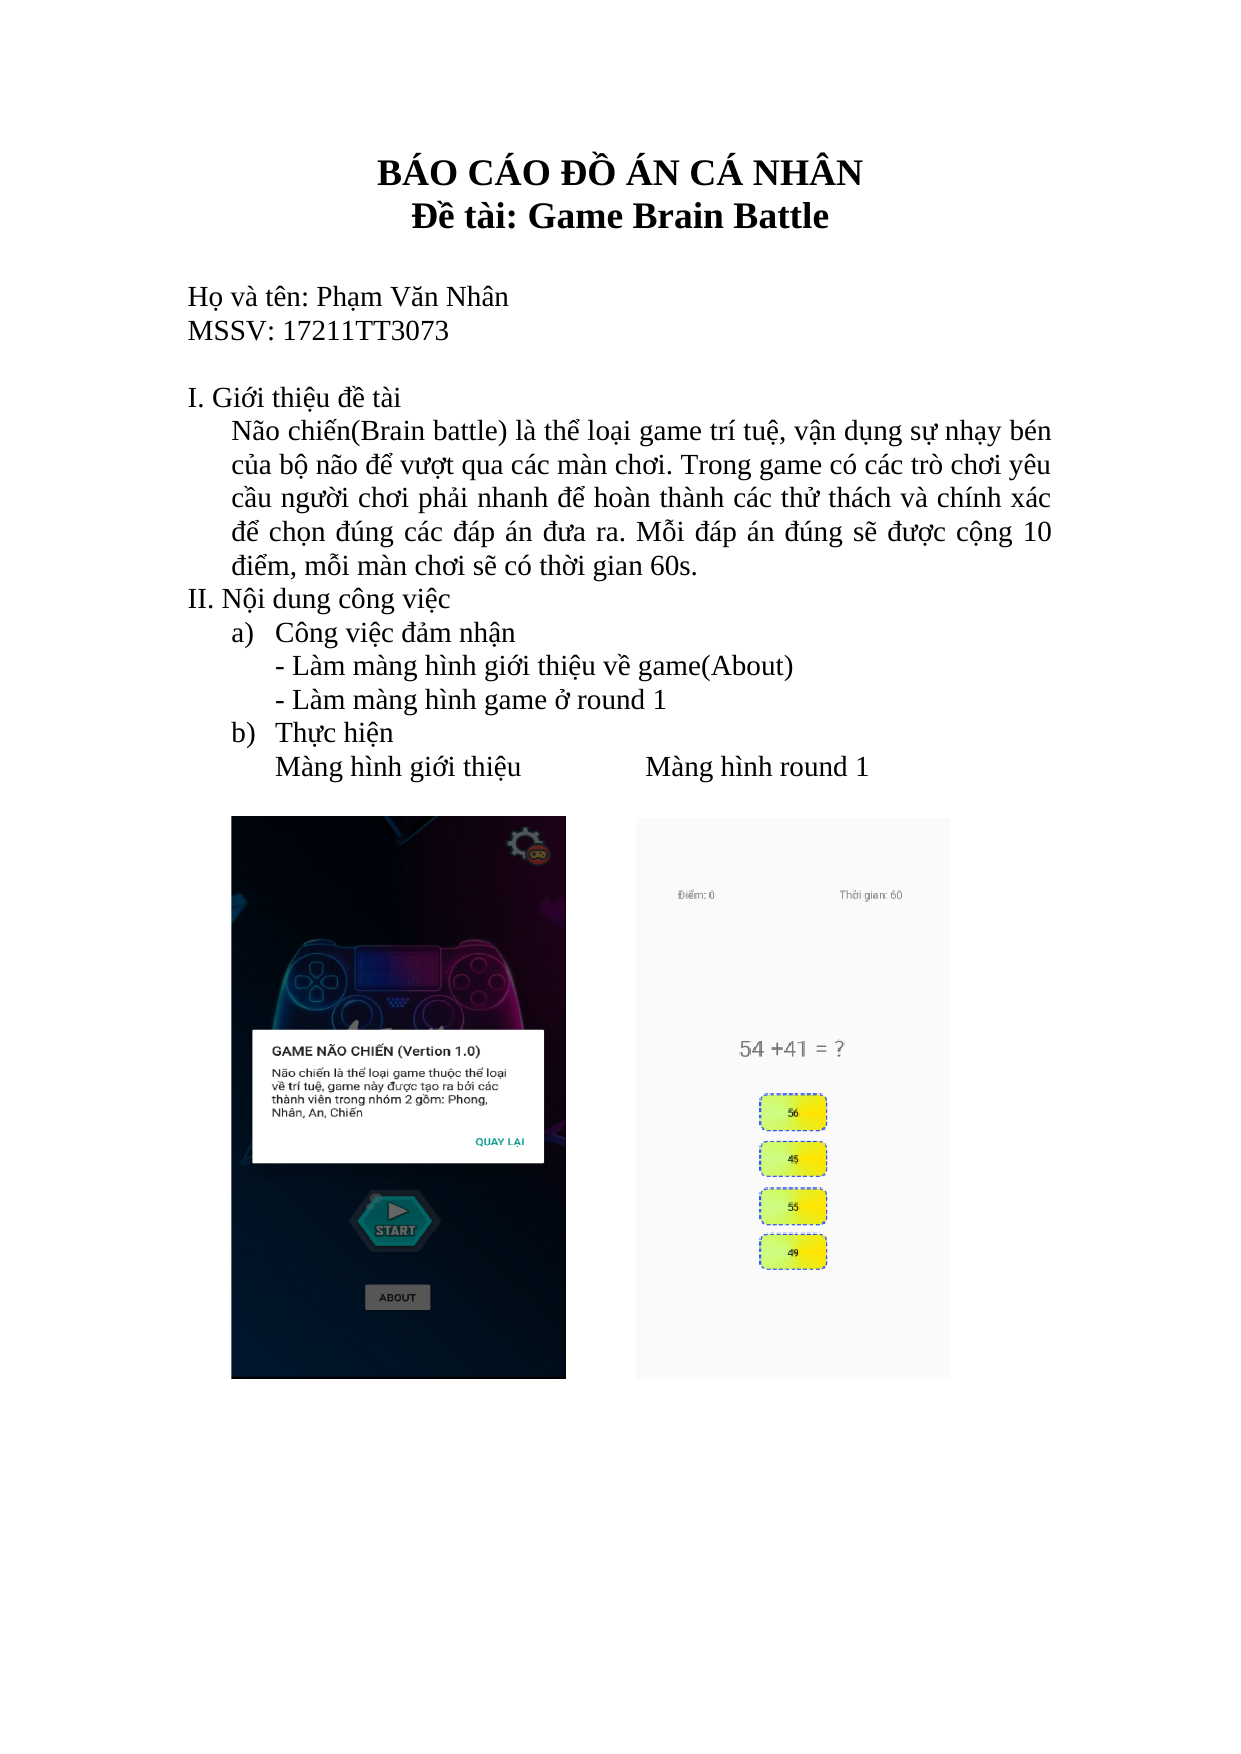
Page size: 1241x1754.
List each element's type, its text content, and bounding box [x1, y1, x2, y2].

picture [231, 816, 566, 1379]
list - Làm màng hình game ở round 1 [275, 682, 1053, 715]
list - Làm màng hình giới thiệu về game(About) [231, 648, 1053, 682]
list Nội dung công việc [187, 581, 1053, 615]
list Giới thiệu đề tài [187, 380, 1053, 413]
text Đề tài: Game Brain Battle [187, 193, 1053, 236]
text Họ và tên: Phạm Văn Nhân [187, 279, 1053, 313]
text MSSV: 17211TT3073 [187, 313, 1053, 346]
list Não chiến(Brain battle) là thể loại game trí tuệ, vận dụng sự nhạy bén của bộ não để vượt qua các màn chơi. Trong game có các trò chơi yêu cầu người chơi phải nhanh để hoàn thành các thử thách và chính xác để chọn đúng các đáp án đưa ra. Mỗi đáp án đúng sẽ được cộng 10 điểm, mỗi màn chơi sẽ có thời gian 60s. [231, 413, 1053, 581]
list Thực hiện [231, 715, 1053, 749]
text BÁO CÁO ĐỒ ÁN CÁ NHÂN [187, 150, 1053, 193]
list Công việc đảm nhận [231, 615, 1053, 648]
picture [636, 818, 951, 1379]
list Màng hình giới thiệu Màng hình round 1 [231, 749, 1053, 782]
